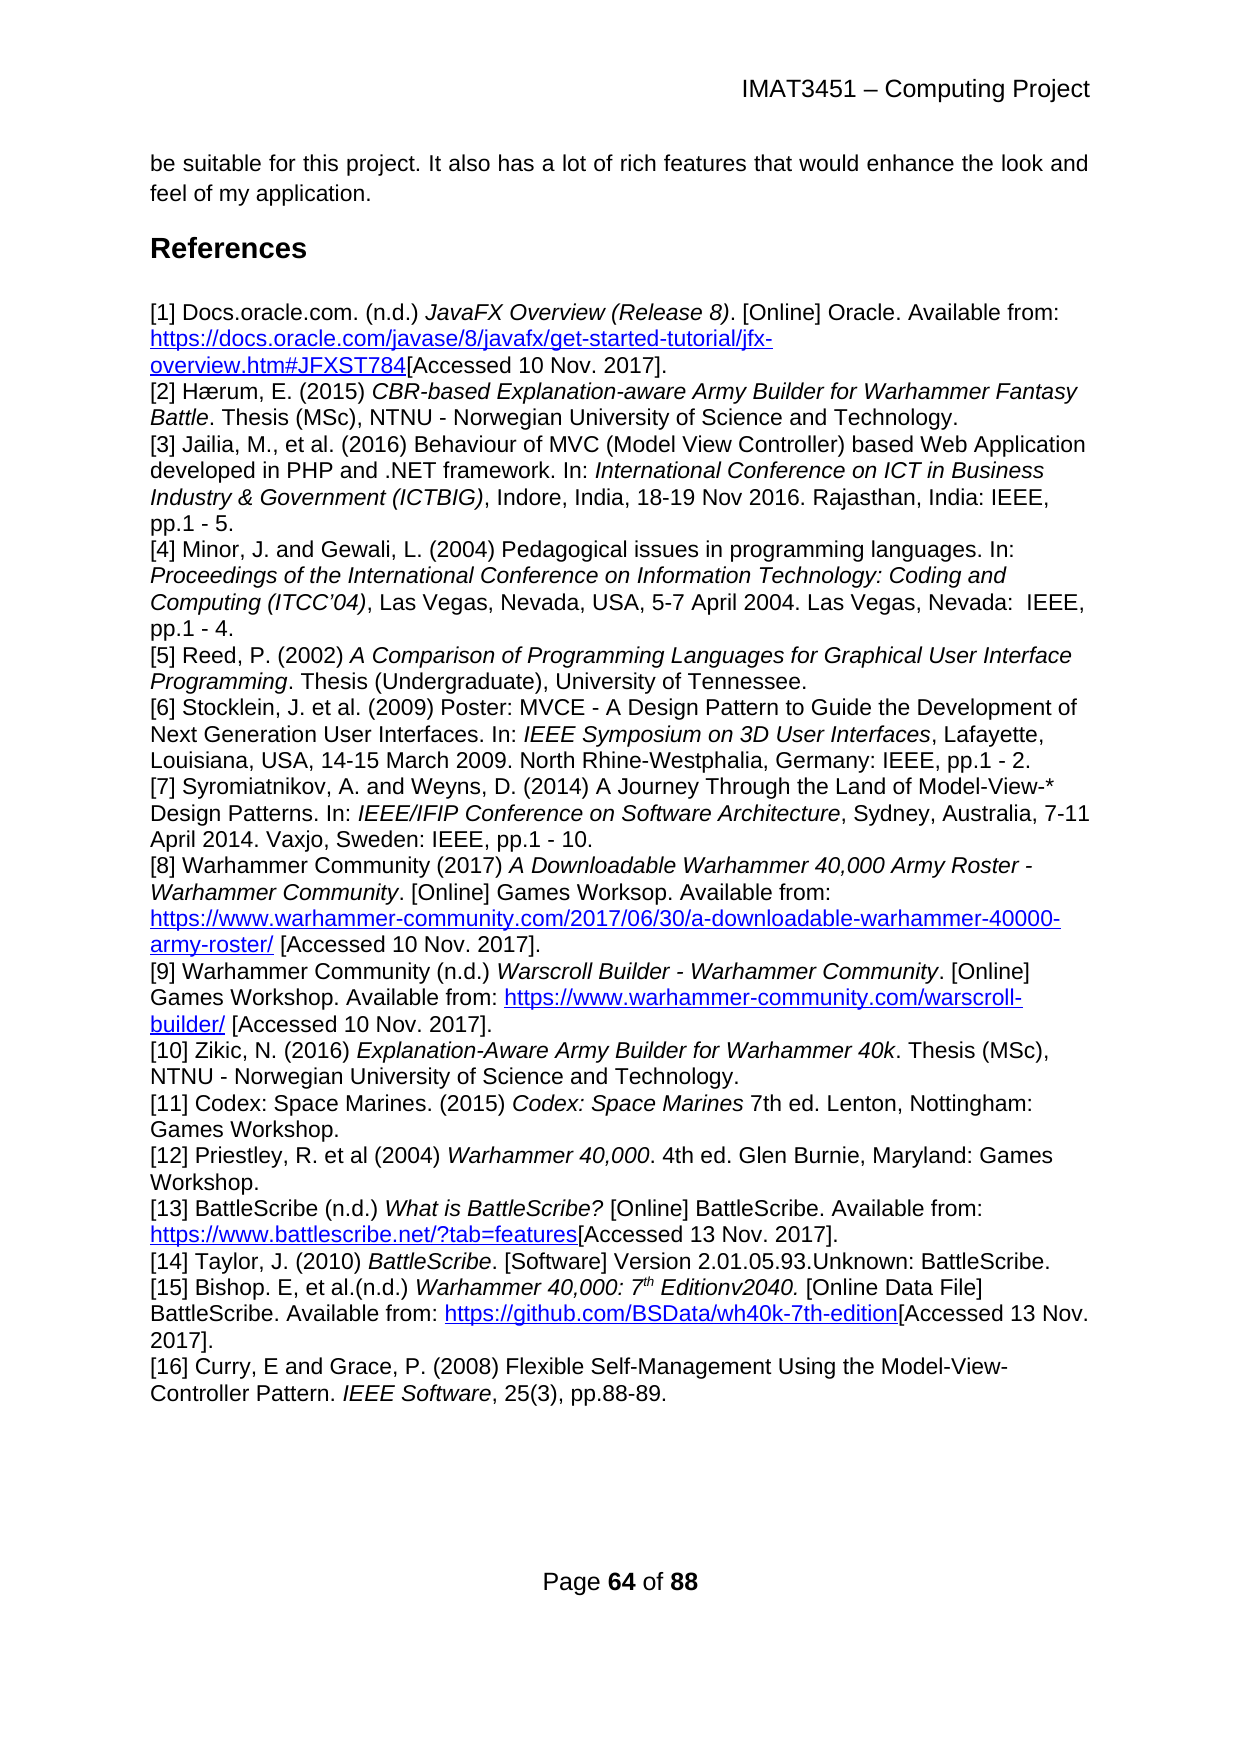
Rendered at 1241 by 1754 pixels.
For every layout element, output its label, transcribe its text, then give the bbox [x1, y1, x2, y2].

text [6] Stocklein, J. et al. (2009) Poster: MVCE - A Design Pattern to Guide the Development of Next Generation User Interfaces. In: IEEE Symposium on 3D User Interfaces, Lafayette, Louisiana, USA, 14-15 March 2009. North Rhine-Westphalia, Germany: IEEE, pp.1 - 2. [150, 694, 1090, 773]
text [1] Docs.oracle.com. (n.d.) JavaFX Overview (Release 8). [Online] Oracle. Available from: https://docs.oracle.com/javase/8/javafx/get-started-tutorial/jfx-overview.htm#JFXST784[Accessed 10 Nov. 2017]. [150, 299, 1090, 378]
text [2] Hærum, E. (2015) CBR-based Explanation-aware Army Builder for Warhammer Fantasy Battle. Thesis (MSc), NTNU - Norwegian University of Science and Technology. [150, 378, 1090, 431]
text [8] Warhammer Community (2017) A Downloadable Warhammer 40,000 Army Roster - Warhammer Community. [Online] Games Worksop. Available from: https://www.warhammer-community.com/2017/06/30/a-downloadable-warhammer-40000-army-roster/ [Accessed 10 Nov. 2017]. [150, 852, 1090, 958]
text [7] Syromiatnikov, A. and Weyns, D. (2014) A Journey Through the Land of Model-View-* Design Patterns. In: IEEE/IFIP Conference on Software Architecture, Sydney, Australia, 7-11 April 2014. Vaxjo, Sweden: IEEE, pp.1 - 10. [150, 773, 1090, 852]
text [16] Curry, E and Grace, P. (2008) Flexible Self-Management Using the Model-View-Controller Pattern. IEEE Software, 25(3), pp.88-89. [150, 1353, 1090, 1406]
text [150, 150, 1090, 207]
text [3] Jailia, M., et al. (2016) Behaviour of MVC (Model View Controller) based Web Application developed in PHP and .NET framework. In: International Conference on ICT in Business Industry & Government (ICTBIG), Indore, India, 18-19 Nov 2016. Rajasthan, India: IEEE, pp.1 - 5. [150, 431, 1090, 536]
text [4] Minor, J. and Gewali, L. (2004) Pedagogical issues in programming languages. In: Proceedings of the International Conference on Information Technology: Coding and Computing (ITCC’04), Las Vegas, Nevada, USA, 5-7 April 2004. Las Vegas, Nevada: IEEE, pp.1 - 4. [150, 536, 1090, 642]
text [11] Codex: Space Marines. (2015) Codex: Space Marines 7th ed. Lenton, Nottingham: Games Workshop. [150, 1089, 1090, 1142]
text [15] Bishop. E, et al.(n.d.) Warhammer 40,000: 7th Editionv2040. [Online Data File] BattleScribe. Available from: https://github.com/BSData/wh40k-7th-edition[Accessed 13 Nov. 2017]. [150, 1274, 1090, 1353]
list References [150, 231, 1090, 265]
text [9] Warhammer Community (n.d.) Warscroll Builder - Warhammer Community. [Online] Games Workshop. Available from: https://www.warhammer-community.com/warscroll-builder/ [Accessed 10 Nov. 2017]. [150, 958, 1090, 1037]
text [12] Priestley, R. et al (2004) Warhammer 40,000. 4th ed. Glen Burnie, Maryland: Games Workshop. [150, 1142, 1090, 1195]
text [10] Zikic, N. (2016) Explanation-Aware Army Builder for Warhammer 40k. Thesis (MSc), NTNU - Norwegian University of Science and Technology. [150, 1037, 1090, 1089]
text [5] Reed, P. (2002) A Comparison of Programming Languages for Graphical User Interface Programming. Thesis (Undergraduate), University of Tennessee. [150, 642, 1090, 694]
text [14] Taylor, J. (2010) BattleScribe. [Software] Version 2.01.05.93.Unknown: BattleScribe. [150, 1248, 1090, 1274]
text [13] BattleScribe (n.d.) What is BattleScribe? [Online] BattleScribe. Available from: https://www.battlescribe.net/?tab=features[Accessed 13 Nov. 2017]. [150, 1195, 1090, 1248]
